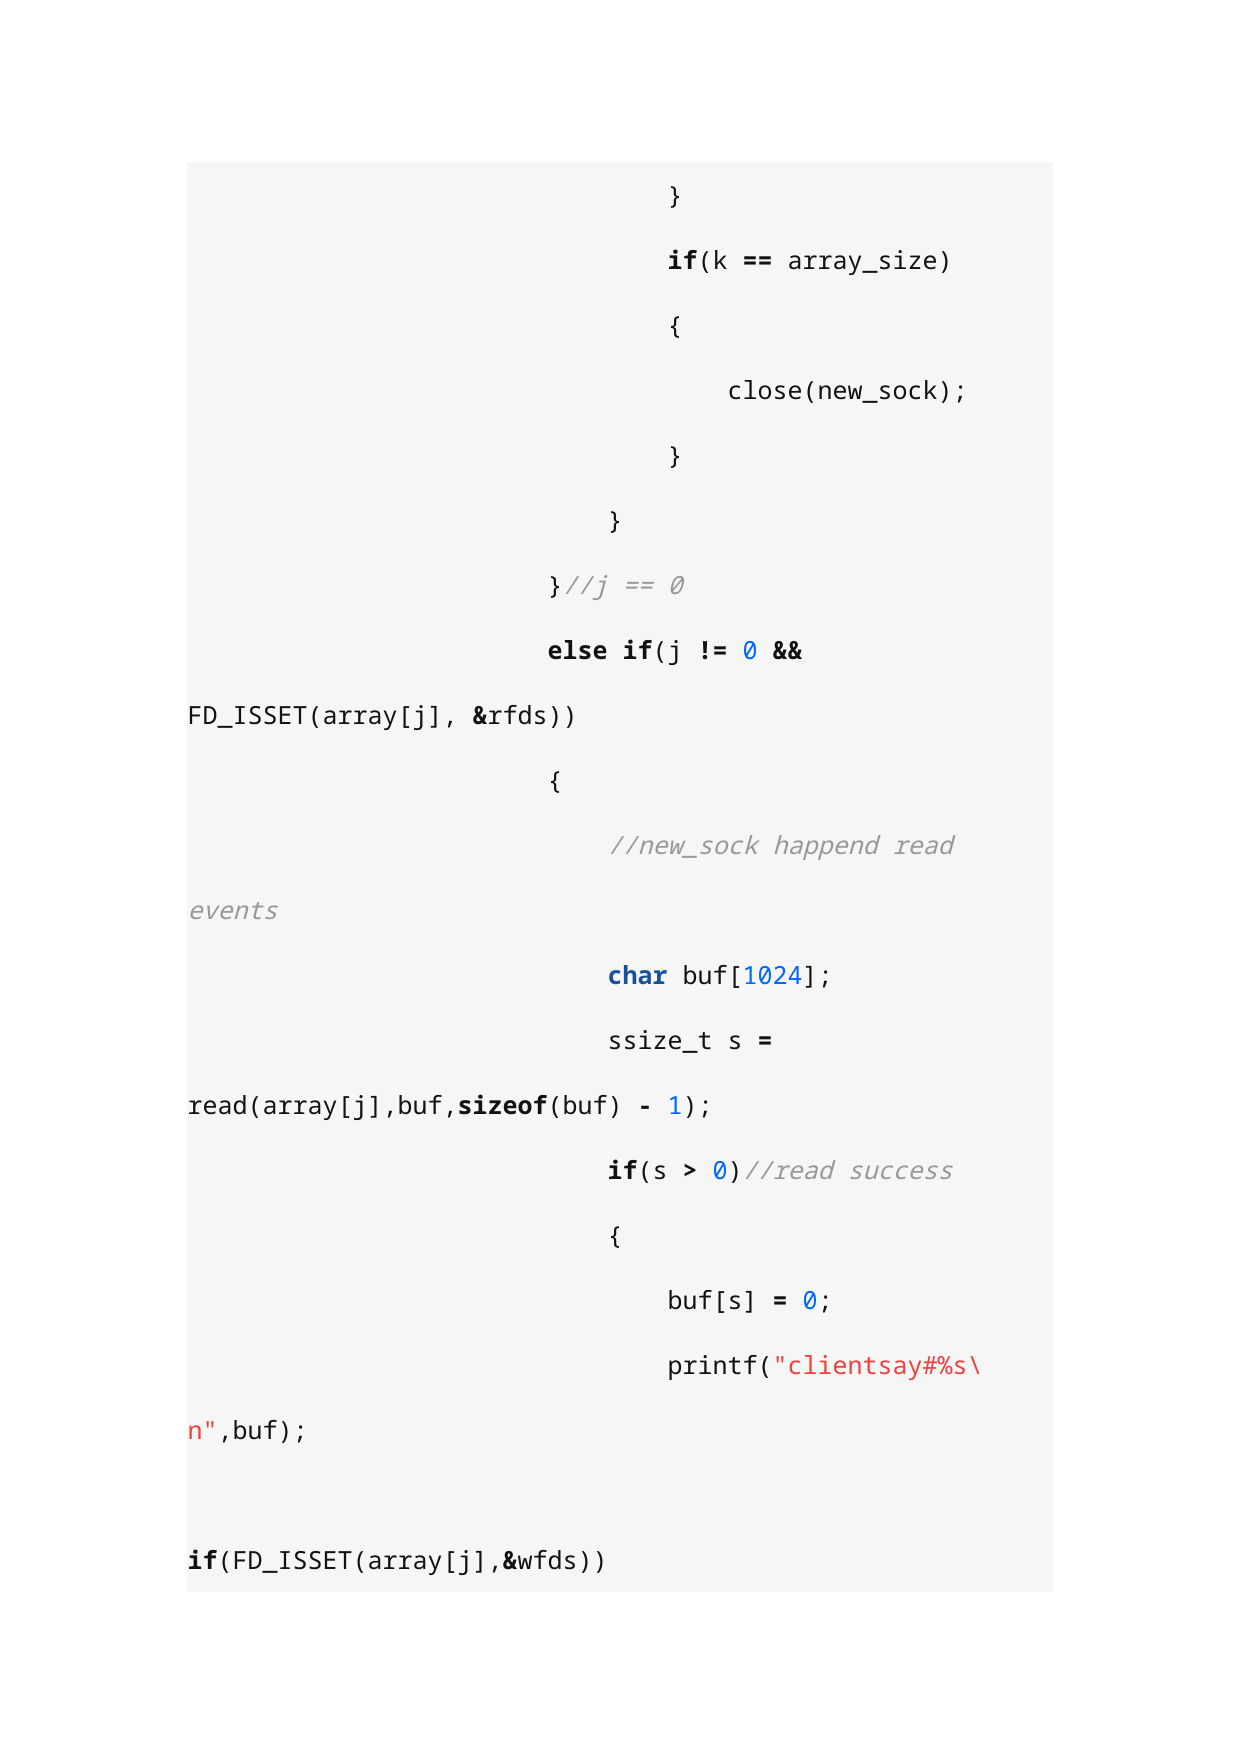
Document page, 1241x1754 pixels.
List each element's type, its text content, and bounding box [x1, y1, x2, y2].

text { [187, 1202, 1053, 1267]
text if(FD_ISSET(array[j],&wfds)) [187, 1462, 1053, 1592]
text { [187, 292, 1053, 357]
text } [187, 162, 1053, 227]
text close(new_sock); [187, 357, 1053, 422]
text }//j == 0 [187, 552, 1053, 617]
text { [187, 747, 1053, 812]
text else if(j != 0 && FD_ISSET(array[j], &rfds)) [187, 617, 1053, 747]
text char buf[1024]; [187, 942, 1053, 1007]
text printf("clientsay#%s\n",buf); [187, 1332, 1053, 1462]
text buf[s] = 0; [187, 1267, 1053, 1332]
text //new_sock happend read events [187, 812, 1053, 942]
text ssize_t s = read(array[j],buf,sizeof(buf) - 1); [187, 1007, 1053, 1137]
text } [187, 487, 1053, 552]
text if(k == array_size) [187, 227, 1053, 292]
text if(s > 0)//read success [187, 1137, 1053, 1202]
text } [187, 422, 1053, 487]
